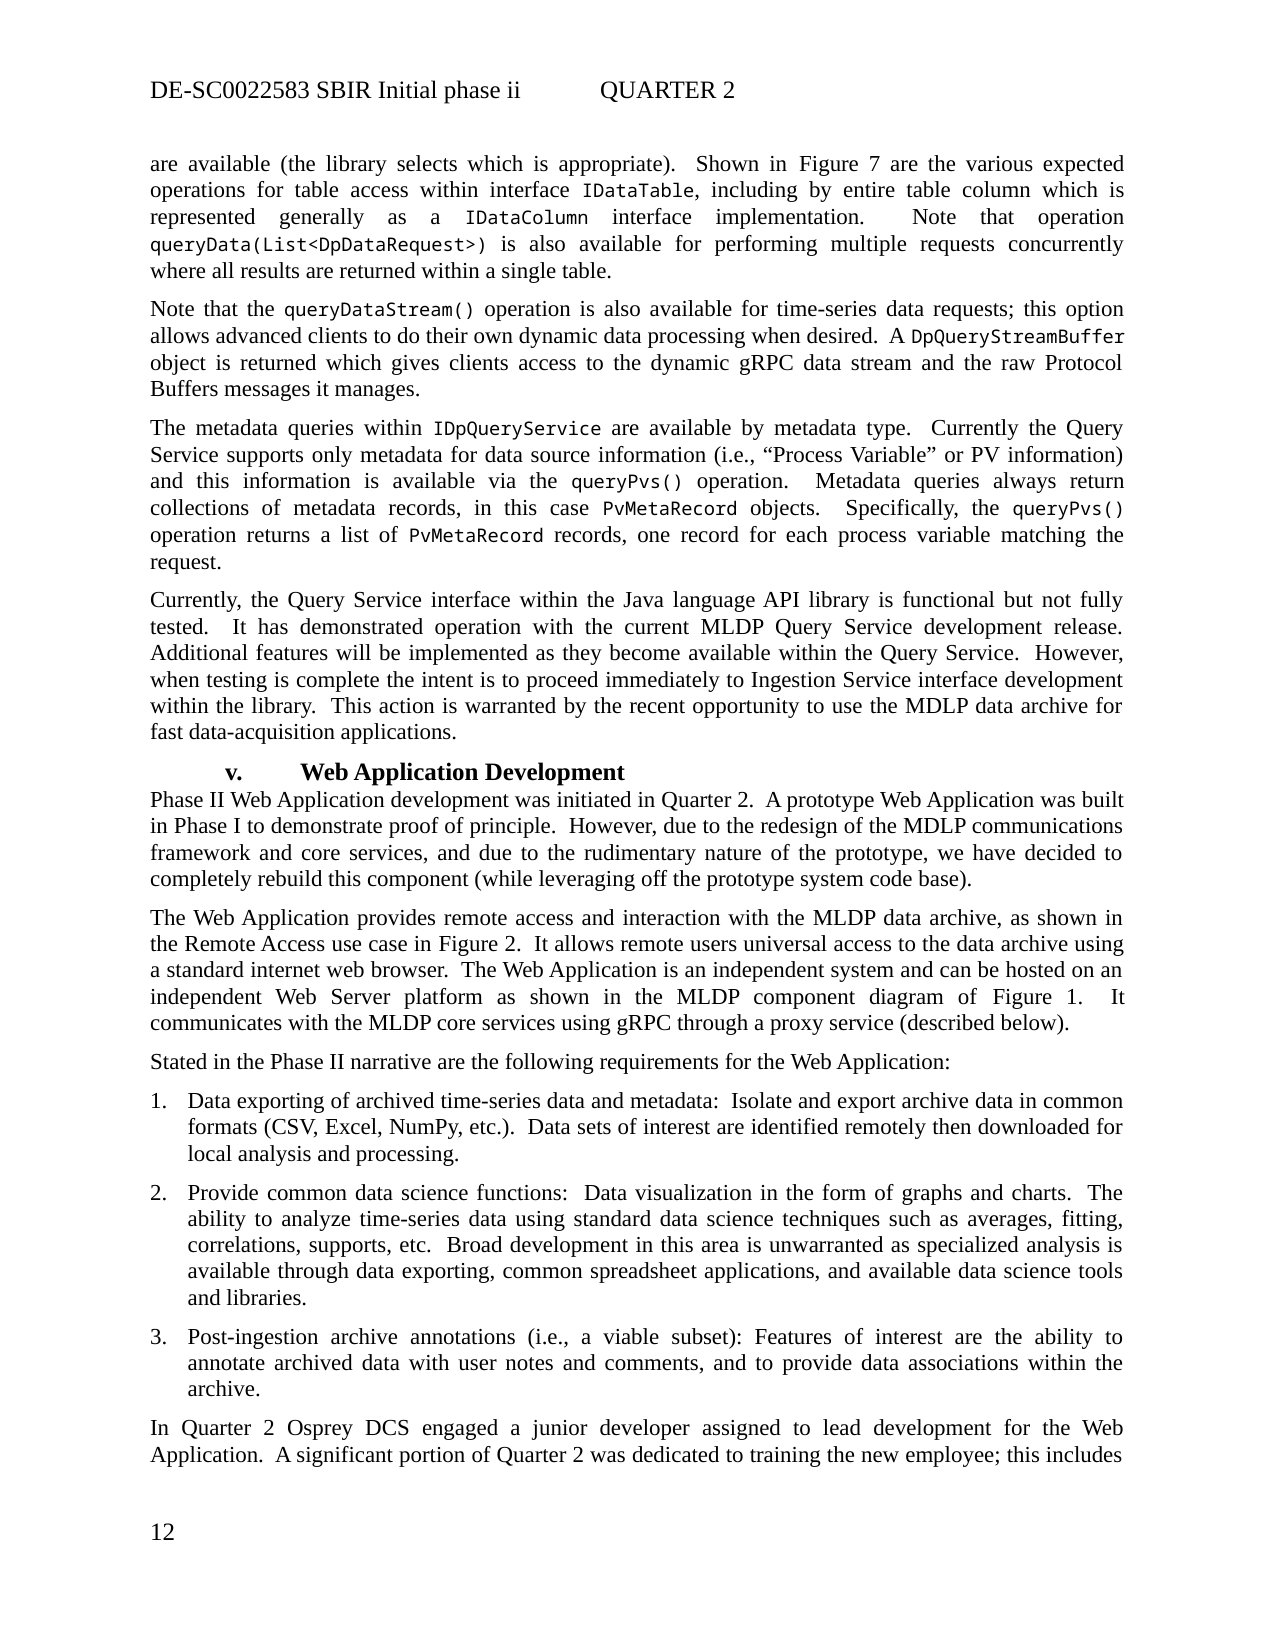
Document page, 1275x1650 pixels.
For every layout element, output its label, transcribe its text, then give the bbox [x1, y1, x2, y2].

list Post-ingestion archive annotations (i.e., a viable subset): Features of interest are the ability to annotate archived data with user notes and comments, and to provide data associations within the archive. [150, 1323, 1125, 1402]
text Phase II Web Application development was initiated in Quarter 2. A prototype Web Application was built in Phase I to demonstrate proof of principle. However, due to the redesign of the MDLP communications framework and core services, and due to the rudimentary nature of the prototype, we have decided to completely rebuild this component (while leveraging off the prototype system code base). [150, 786, 1125, 891]
list Provide common data science functions: Data visualization in the form of graphs and charts. The ability to analyze time-series data using standard data science techniques such as averages, fitting, correlations, supports, etc. Broad development in this area is unwarranted as specialized analysis is available through data exporting, common spreadsheet applications, and available data science tools and libraries. [150, 1178, 1125, 1310]
text Stated in the Phase II narrative are the following requirements for the Web Application: [150, 1048, 1125, 1074]
text The Web Application provides remote access and interaction with the MLDP data archive, as shown in the Remote Access use case in Figure 2. It allows remote users universal access to the data archive using a standard internet web browser. The Web Application is an independent system and can be hosted on an independent Web Server platform as shown in the MLDP component diagram of Figure 1. It communicates with the MLDP core services using gRPC through a proxy service (described below). [150, 904, 1125, 1036]
subtitle Web Application Development [225, 757, 1125, 786]
list Data exporting of archived time-series data and metadata: Isolate and export archive data in common formats (CSV, Excel, NumPy, etc.). Data sets of interest are identified remotely then downloaded for local analysis and processing. [150, 1087, 1125, 1166]
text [150, 1414, 1125, 1467]
text The metadata queries within IDpQueryService are available by metadata type. Currently the Query Service supports only metadata for data source information (i.e., “Process Variable” or PV information) and this information is available via the queryPvs() operation. Metadata queries always return collections of metadata records, in this case PvMetaRecord objects. Specifically, the queryPvs() operation returns a list of PvMetaRecord records, one record for each process variable matching the request. [150, 414, 1125, 574]
text Note that the queryDataStream() operation is also available for time-series data requests; this option allows advanced clients to do their own dynamic data processing when desired. A DpQueryStreamBuffer object is returned which gives clients access to the dynamic gRPC data stream and the raw Protocol Buffers messages it manages. [150, 296, 1125, 402]
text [150, 150, 1125, 283]
text Currently, the Query Service interface within the Java language API library is functional but not fully tested. It has demonstrated operation with the current MLDP Query Service development release. Additional features will be implemented as they become available within the Query Service. However, when testing is complete the intent is to proceed immediately to Ingestion Service interface development within the library. This action is warranted by the recent opportunity to use the MDLP data archive for fast data-acquisition applications. [150, 587, 1125, 745]
